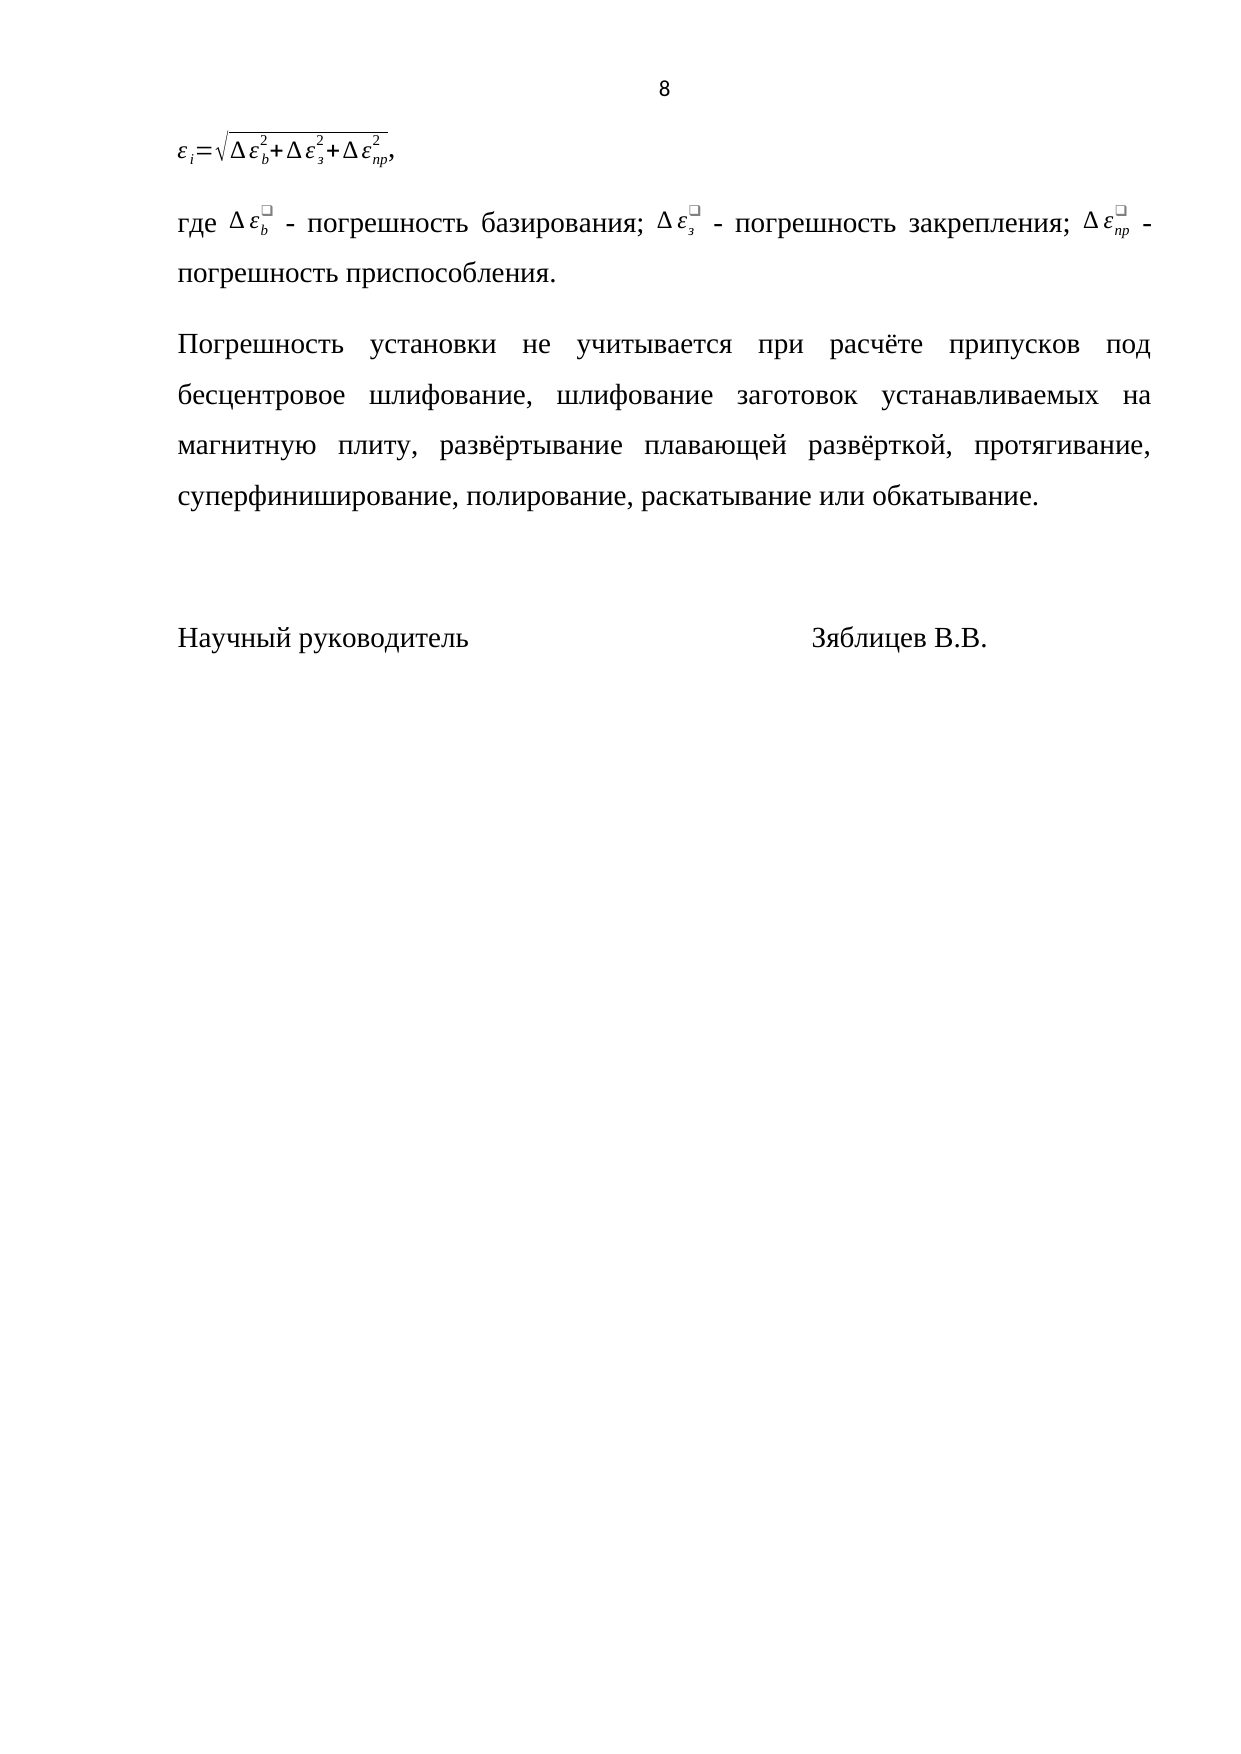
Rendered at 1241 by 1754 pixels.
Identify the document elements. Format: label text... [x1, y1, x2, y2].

text Научный руководитель Зяблицев В.В. [177, 620, 1152, 653]
text где - погрешность базирования; - погрешность закрепления; - погрешность приспособления. [177, 205, 1152, 289]
text , [177, 130, 1152, 168]
text Погрешность установки не учитывается при расчёте припусков под бесцентровое шлифование, шлифование заготовок устанавливаемых на магнитную плиту, развёртывание плавающей развёрткой, протягивание, суперфиниширование, полирование, раскатывание или обкатывание. [177, 327, 1152, 511]
